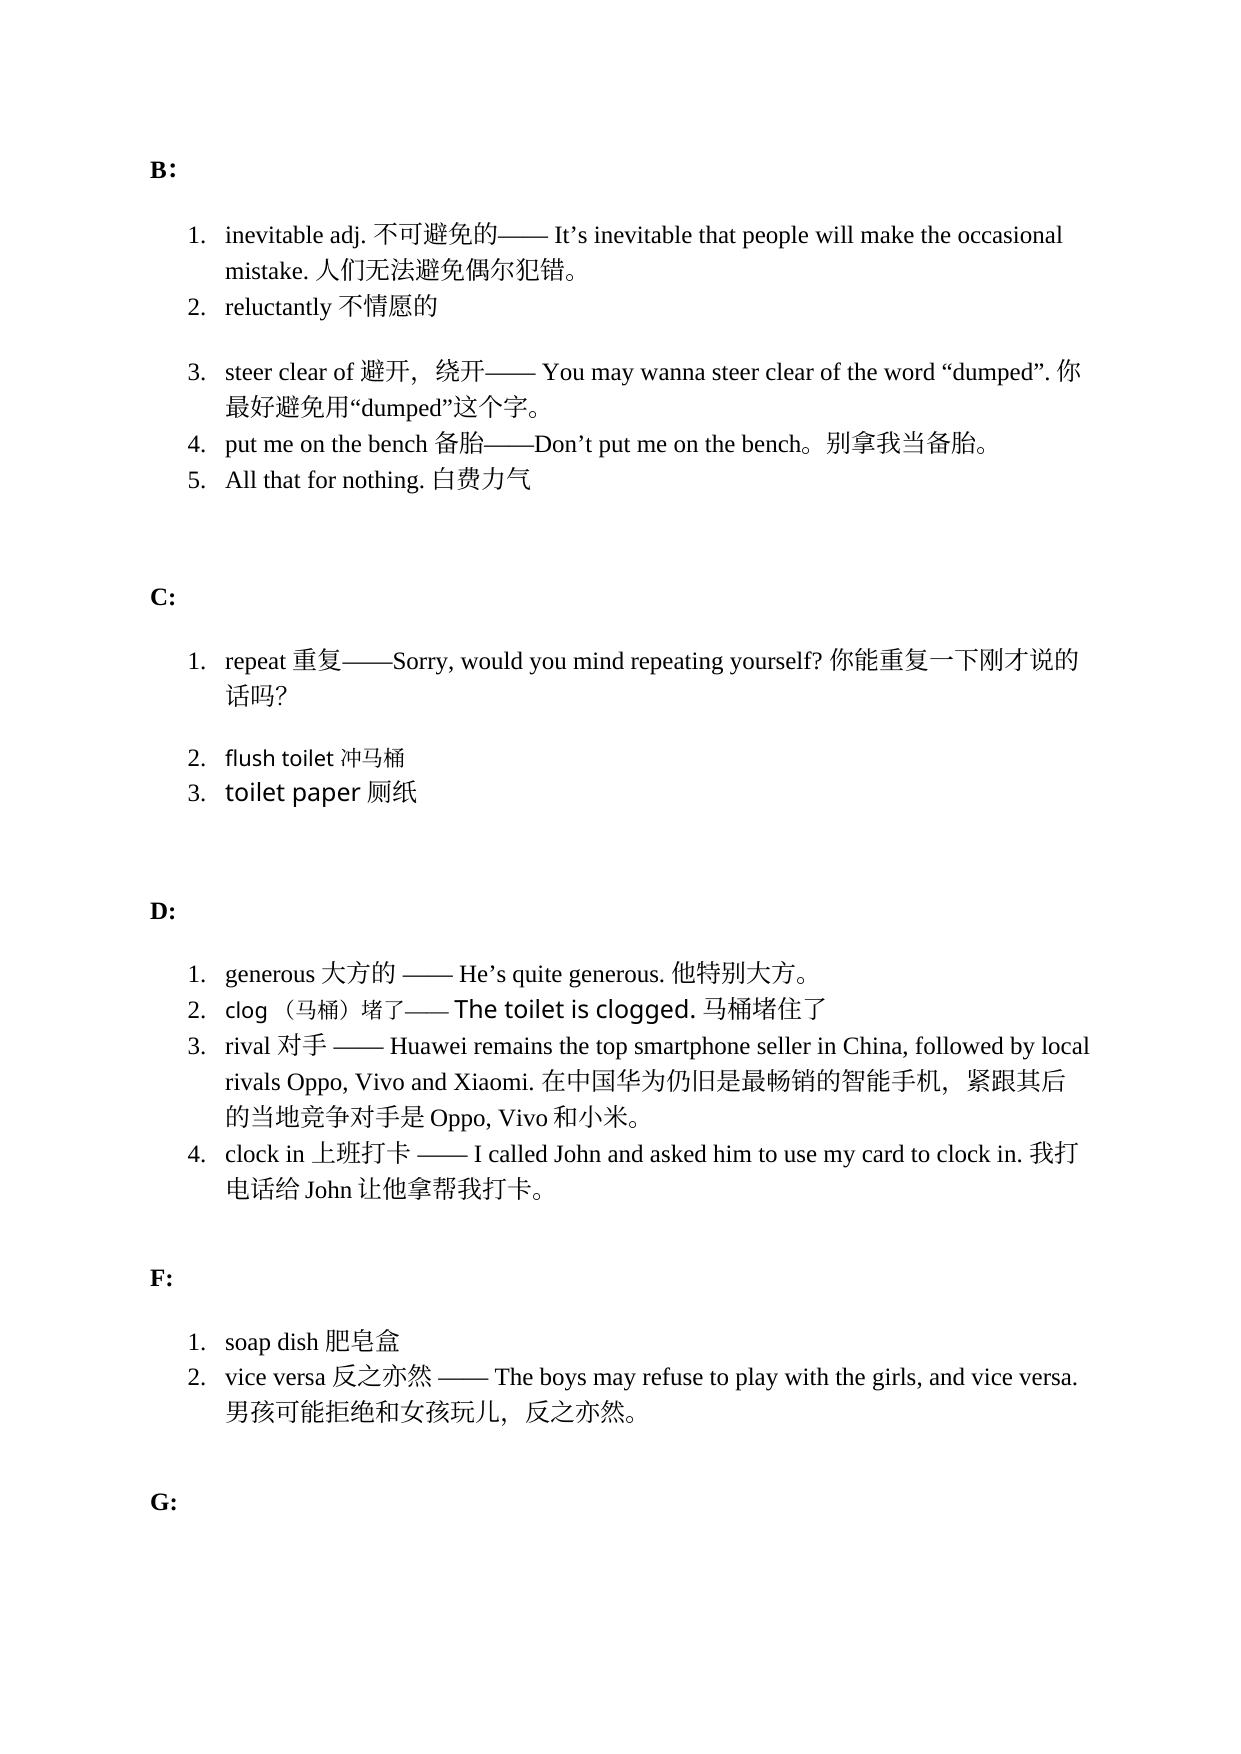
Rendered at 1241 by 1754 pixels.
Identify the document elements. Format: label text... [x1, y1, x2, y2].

list soap dish 肥皂盒 [187, 1321, 1090, 1357]
list generous 大方的 —— He’s quite generous. 他特别大方。 [187, 954, 1090, 989]
list repeat 重复——Sorry, would you mind repeating yourself? 你能重复一下刚才说的话吗？ [187, 640, 1090, 712]
list inevitable adj. 不可避免的—— It’s inevitable that people will make the occasional mistake. 人们无法避免偶尔犯错。 [187, 215, 1090, 287]
list vice versa 反之亦然 —— The boys may refuse to play with the girls, and vice versa. 男孩可能拒绝和女孩玩儿，反之亦然。 [187, 1357, 1090, 1429]
text B： [150, 150, 1090, 186]
list flush toilet 冲马桶 [187, 741, 1090, 773]
text C: [150, 582, 1090, 611]
list clock in 上班打卡 —— I called John and asked him to use my card to clock in. 我打电话给John让他拿帮我打卡。 [187, 1133, 1090, 1205]
list rival 对手 —— Huawei remains the top smartphone seller in China, followed by local rivals Oppo, Vivo and Xiaomi. 在中国华为仍旧是最畅销的智能手机，紧跟其后的当地竞争对手是Oppo, Vivo和小米。 [187, 1026, 1090, 1133]
list clog （马桶）堵了—— The toilet is clogged. 马桶堵住了 [187, 989, 1090, 1026]
list put me on the bench 备胎——Don’t put me on the bench。别拿我当备胎。 [187, 424, 1090, 460]
list All that for nothing. 白费力气 [187, 460, 1090, 496]
list reluctantly 不情愿的 [187, 287, 1090, 323]
text D: [150, 896, 1090, 924]
text G: [150, 1487, 1090, 1516]
text F: [150, 1263, 1090, 1292]
list steer clear of 避开，绕开—— You may wanna steer clear of the word “dumped”. 你最好避免用“dumped”这个字。 [187, 352, 1090, 424]
list toilet paper 厕纸 [187, 773, 1090, 809]
